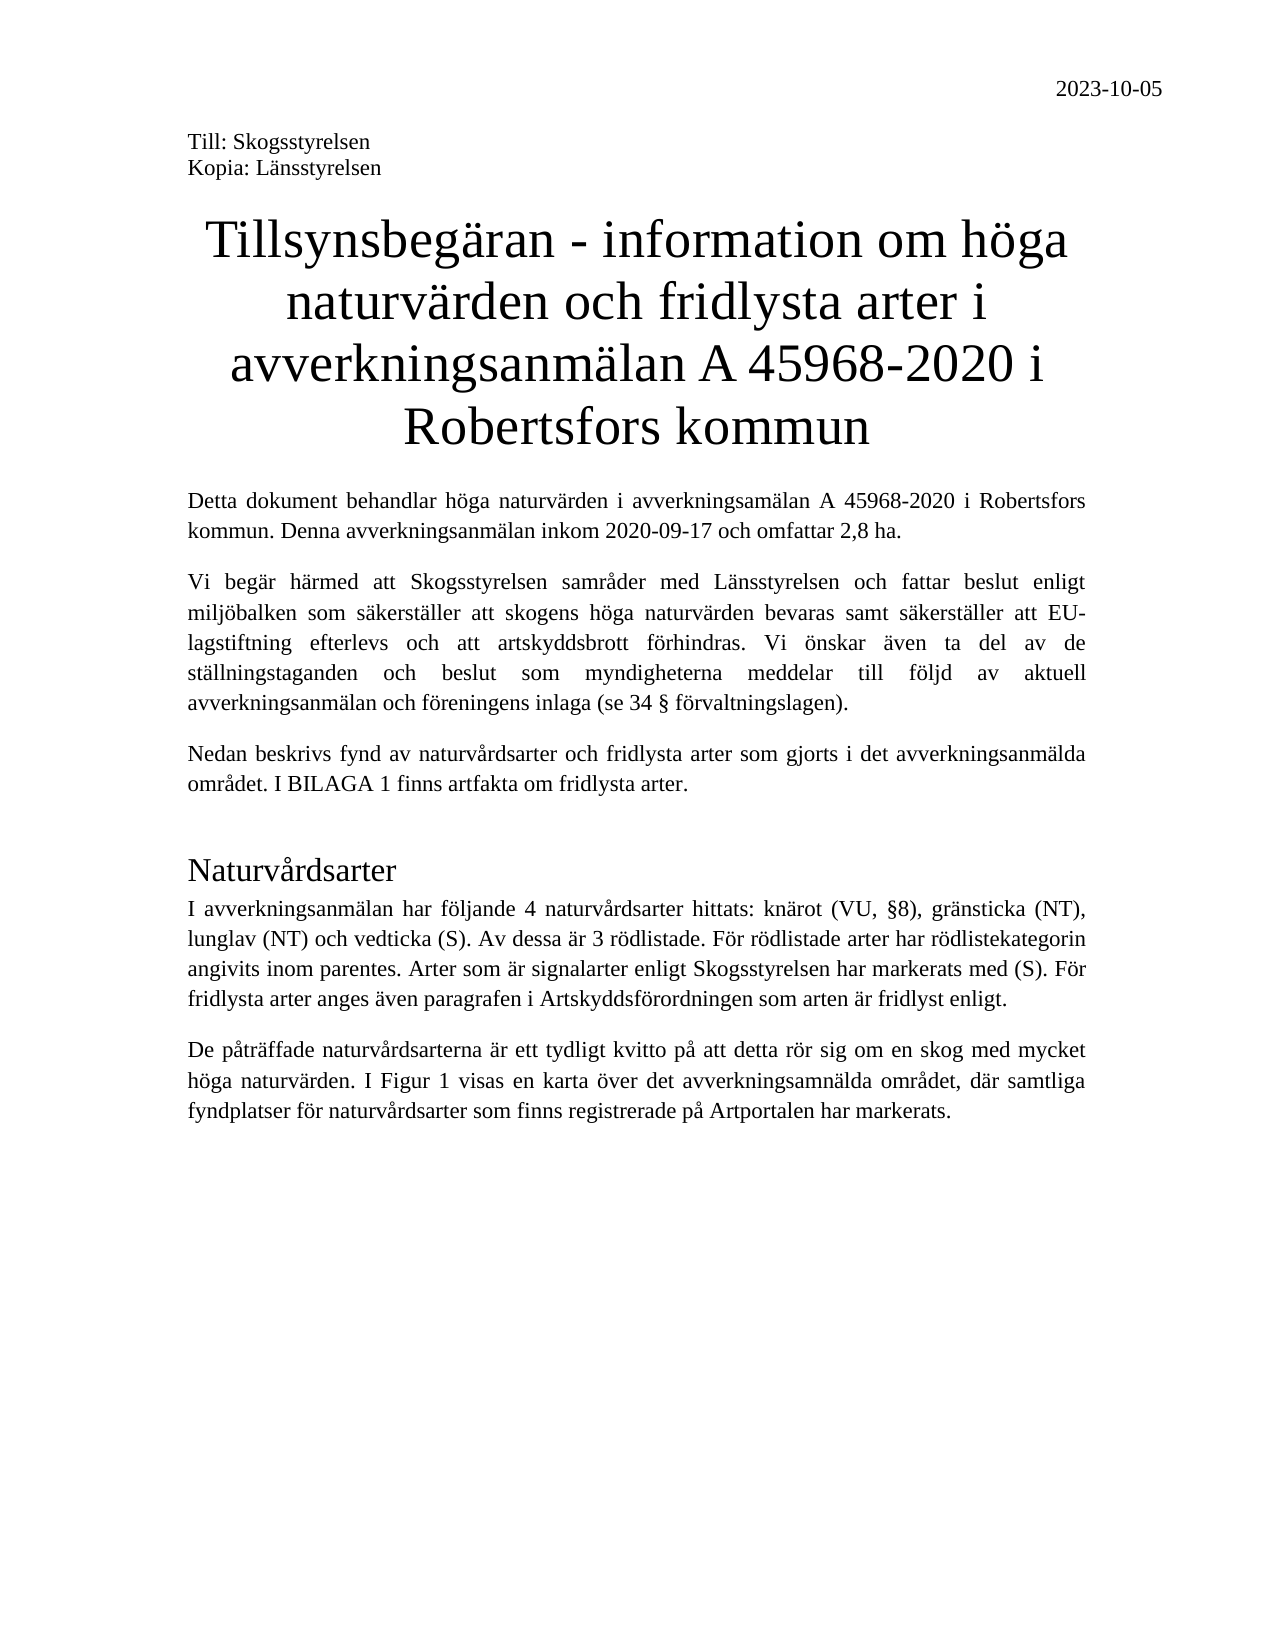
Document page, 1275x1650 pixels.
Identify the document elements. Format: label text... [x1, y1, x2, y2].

subtitle Naturvårdsarter [187, 851, 1087, 889]
text Vi begär härmed att Skogsstyrelsen samråder med Länsstyrelsen och fattar beslut enligt miljöbalken som säkerställer att skogens höga naturvärden bevaras samt säkerställer att EU-lagstiftning efterlevs och att artskyddsbrott förhindras. Vi önskar även ta del av de ställningstaganden och beslut som myndigheterna meddelar till följd av aktuell avverkningsanmälan och föreningens inlaga (se 34 § förvaltningslagen). [187, 568, 1087, 716]
text Detta dokument behandlar höga naturvärden i avverkningsamälan A 45968-2020 i Robertsfors kommun. Denna avverkningsanmälan inkom 2020-09-17 och omfattar 2,8 ha. [187, 487, 1087, 544]
text I avverkningsanmälan har följande 4 naturvårdsarter hittats: knärot (VU, §8), gränsticka (NT), lunglav (NT) och vedticka (S). Av dessa är 3 rödlistade. För rödlistade arter har rödlistekategorin angivits inom parentes. Arter som är signalarter enligt Skogsstyrelsen har markerats med (S). För fridlysta arter anges även paragrafen i Artskyddsförordningen som arten är fridlyst enligt. [187, 895, 1087, 1012]
text Nedan beskrivs fynd av naturvårdsarter och fridlysta arter som gjorts i det avverkningsanmälda området. I BILAGA 1 finns artfakta om fridlysta arter. [187, 740, 1087, 797]
text De påträffade naturvårdsarterna är ett tydligt kvitto på att detta rör sig om en skog med mycket höga naturvärden. I Figur 1 visas en karta över det avverkningsamnälda området, där samtliga fyndplatser för naturvårdsarter som finns registrerade på Artportalen har markerats. [187, 1036, 1087, 1123]
title Tillsynsbegäran - information om höga naturvärden och fridlysta arter i avverkningsanmälan A 45968-2020 i Robertsfors kommun [187, 207, 1087, 456]
